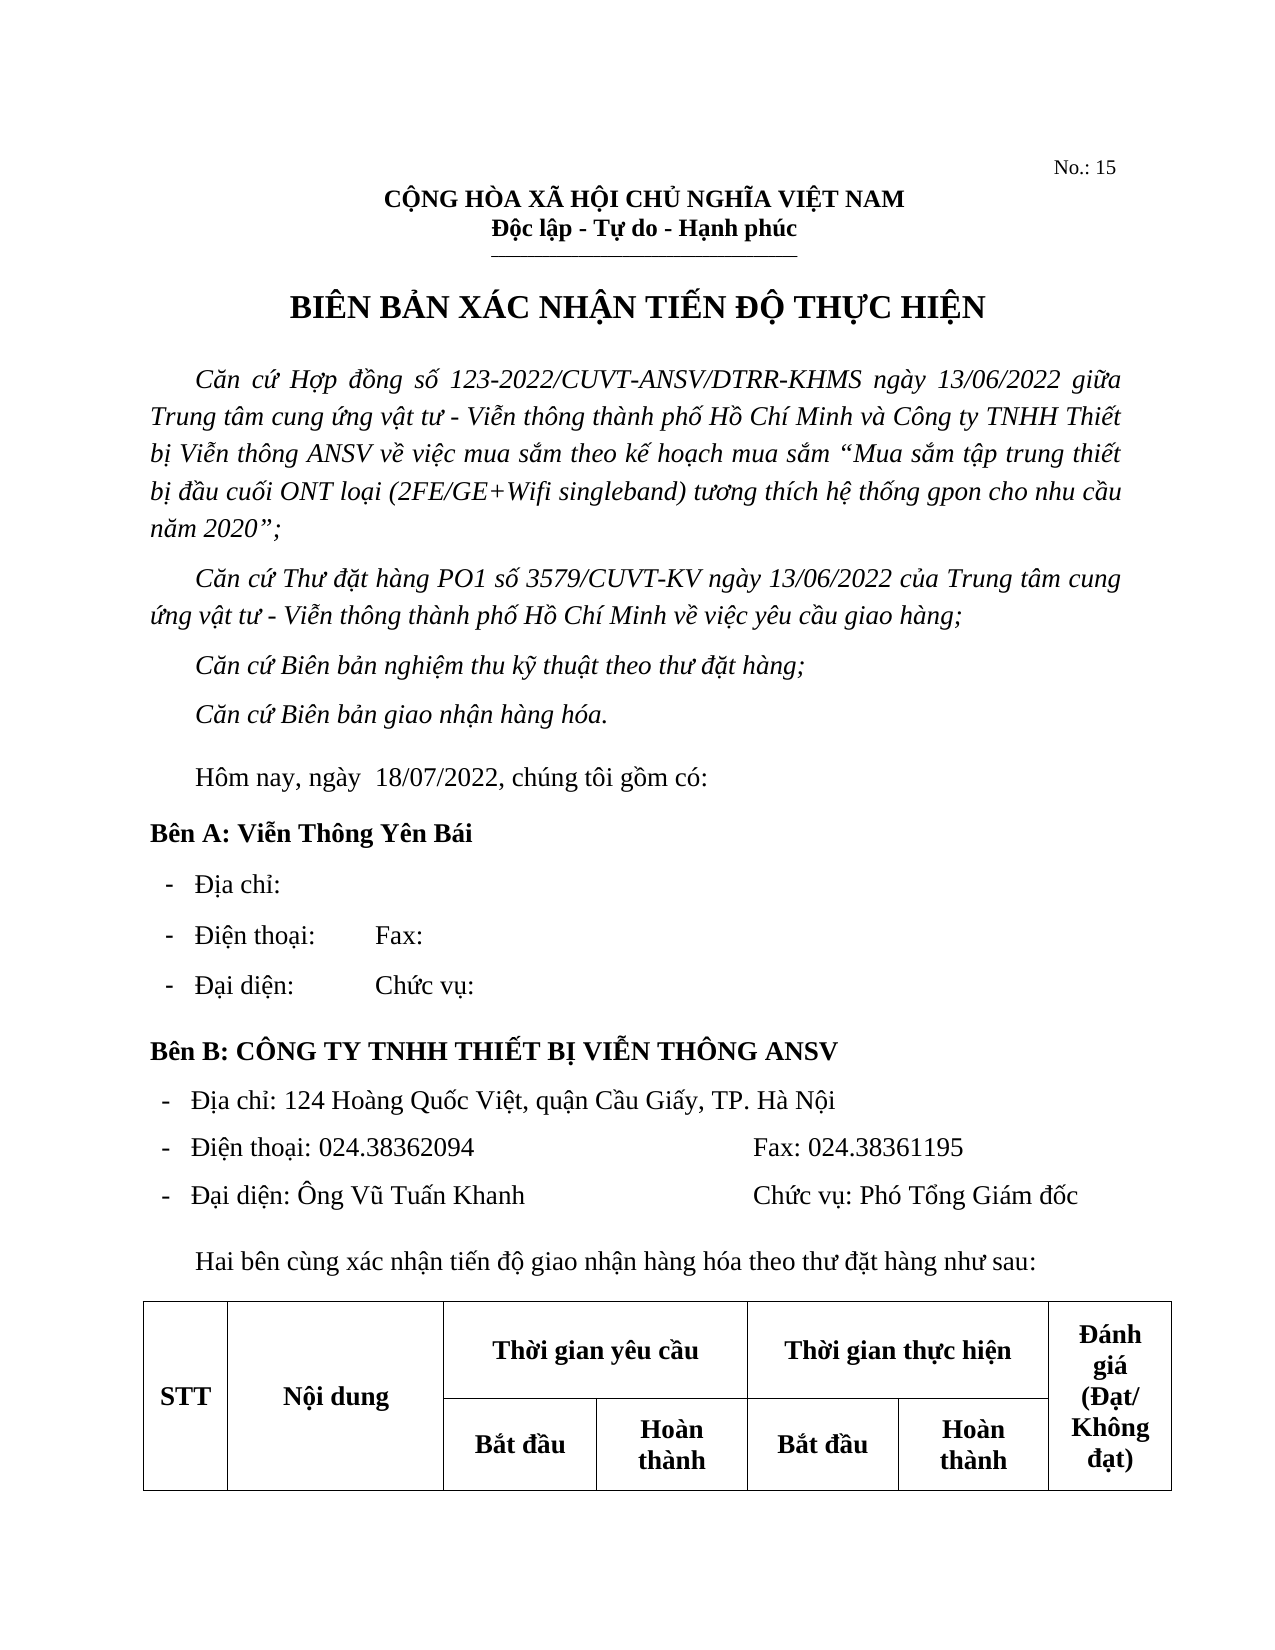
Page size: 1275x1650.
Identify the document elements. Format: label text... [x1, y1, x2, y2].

list Đại diện: Chức vụ: [165, 966, 1125, 1003]
table_header Thời gian thực hiện [748, 1302, 1048, 1398]
table_cell __________________________________________ [161, 242, 1127, 262]
table_cell - Điện thoại: 024.38362094 [150, 1126, 742, 1173]
table_header Đánh giá (Đạt/ Không đạt) [1049, 1302, 1171, 1489]
table_header Nội dung [228, 1302, 443, 1489]
table_header - Địa chỉ: 124 Hoàng Quốc Việt, quận Cầu Giấy, TP. Hà Nội [150, 1079, 1163, 1126]
text Hôm nay, ngày 18/07/2022, chúng tôi gồm có: [150, 761, 1125, 792]
table_cell Chức vụ: Phó Tổng Giám đốc [742, 1173, 1163, 1220]
text BIÊN BẢN XÁC NHẬN TIẾN ĐỘ THỰC HIỆN [150, 287, 1125, 325]
text Căn cứ Thư đặt hàng PO1 số 3579/CUVT-KV ngày 13/06/2022 của Trung tâm cung ứng vật tư - Viễn thông thành phố Hồ Chí Minh về việc yêu cầu giao hàng; [150, 562, 1125, 630]
table_cell - Đại diện: Ông Vũ Tuấn Khanh [150, 1173, 742, 1220]
list Điện thoại: Fax: [165, 915, 1125, 952]
text Hai bên cùng xác nhận tiến độ giao nhận hàng hóa theo thư đặt hàng như sau: [150, 1245, 1125, 1276]
table_cell Hoàn thành [899, 1399, 1048, 1489]
table_cell Hoàn thành [597, 1399, 747, 1489]
text Căn cứ Hợp đồng số 123-2022/CUVT-ANSV/DTRR-KHMS ngày 13/06/2022 giữa Trung tâm cung ứng vật tư - Viễn thông thành phố Hồ Chí Minh và Công ty TNHH Thiết bị Viễn thông ANSV về việc mua sắm theo kế hoạch mua sắm “Mua sắm tập trung thiết bị đầu cuối ONT loại (2FE/GE+Wifi singleband) tương thích hệ thống gpon cho nhu cầu năm 2020”; [150, 363, 1125, 543]
table_cell CỘNG HÒA XÃ HỘI CHỦ NGHĨA VIỆT NAM Độc lập - Tự do - Hạnh phúc [161, 184, 1127, 242]
table_cell Bắt đầu [748, 1399, 898, 1489]
list Địa chỉ: [165, 865, 1125, 902]
text Bên B: CÔNG TY TNHH THIẾT BỊ VIỄN THÔNG ANSV [150, 1035, 1125, 1066]
text Bên A: Viễn Thông Yên Bái [150, 817, 1125, 848]
table_header Thời gian yêu cầu [444, 1302, 747, 1398]
text Căn cứ Biên bản giao nhận hàng hóa. [150, 699, 1125, 730]
table_header No.: 15 [161, 150, 1127, 184]
table_cell Bắt đầu [444, 1399, 596, 1489]
table_cell Fax: 024.38361195 [742, 1126, 1163, 1173]
table_header STT [144, 1302, 227, 1489]
text Căn cứ Biên bản nghiệm thu kỹ thuật theo thư đặt hàng; [150, 649, 1125, 680]
